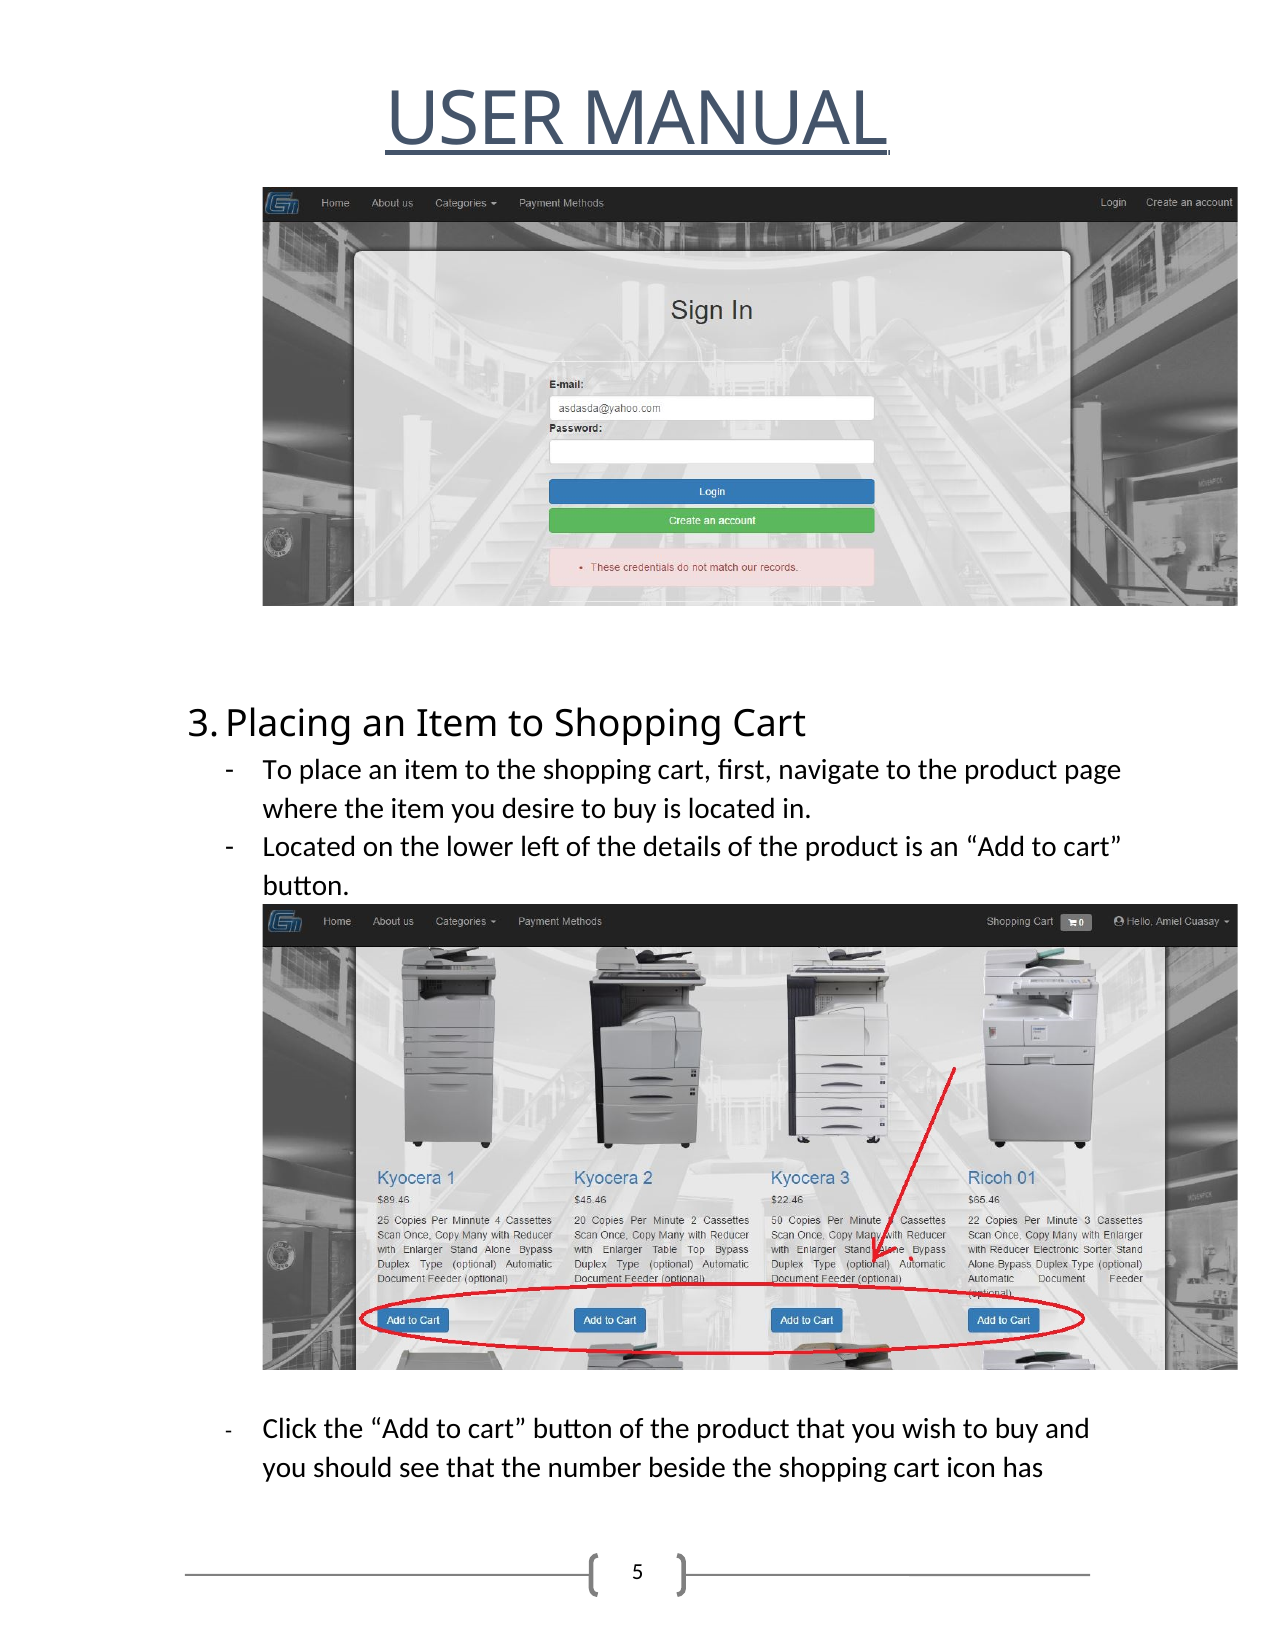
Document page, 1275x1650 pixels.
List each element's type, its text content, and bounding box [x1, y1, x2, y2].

list To place an item to the shopping cart, first, navigate to the product page where the item you desire to buy is located in. [225, 751, 1125, 826]
picture [262, 187, 1238, 606]
subtitle Placing an Item to Shopping Cart [187, 696, 1125, 747]
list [225, 1411, 1125, 1484]
picture [262, 904, 1238, 1370]
